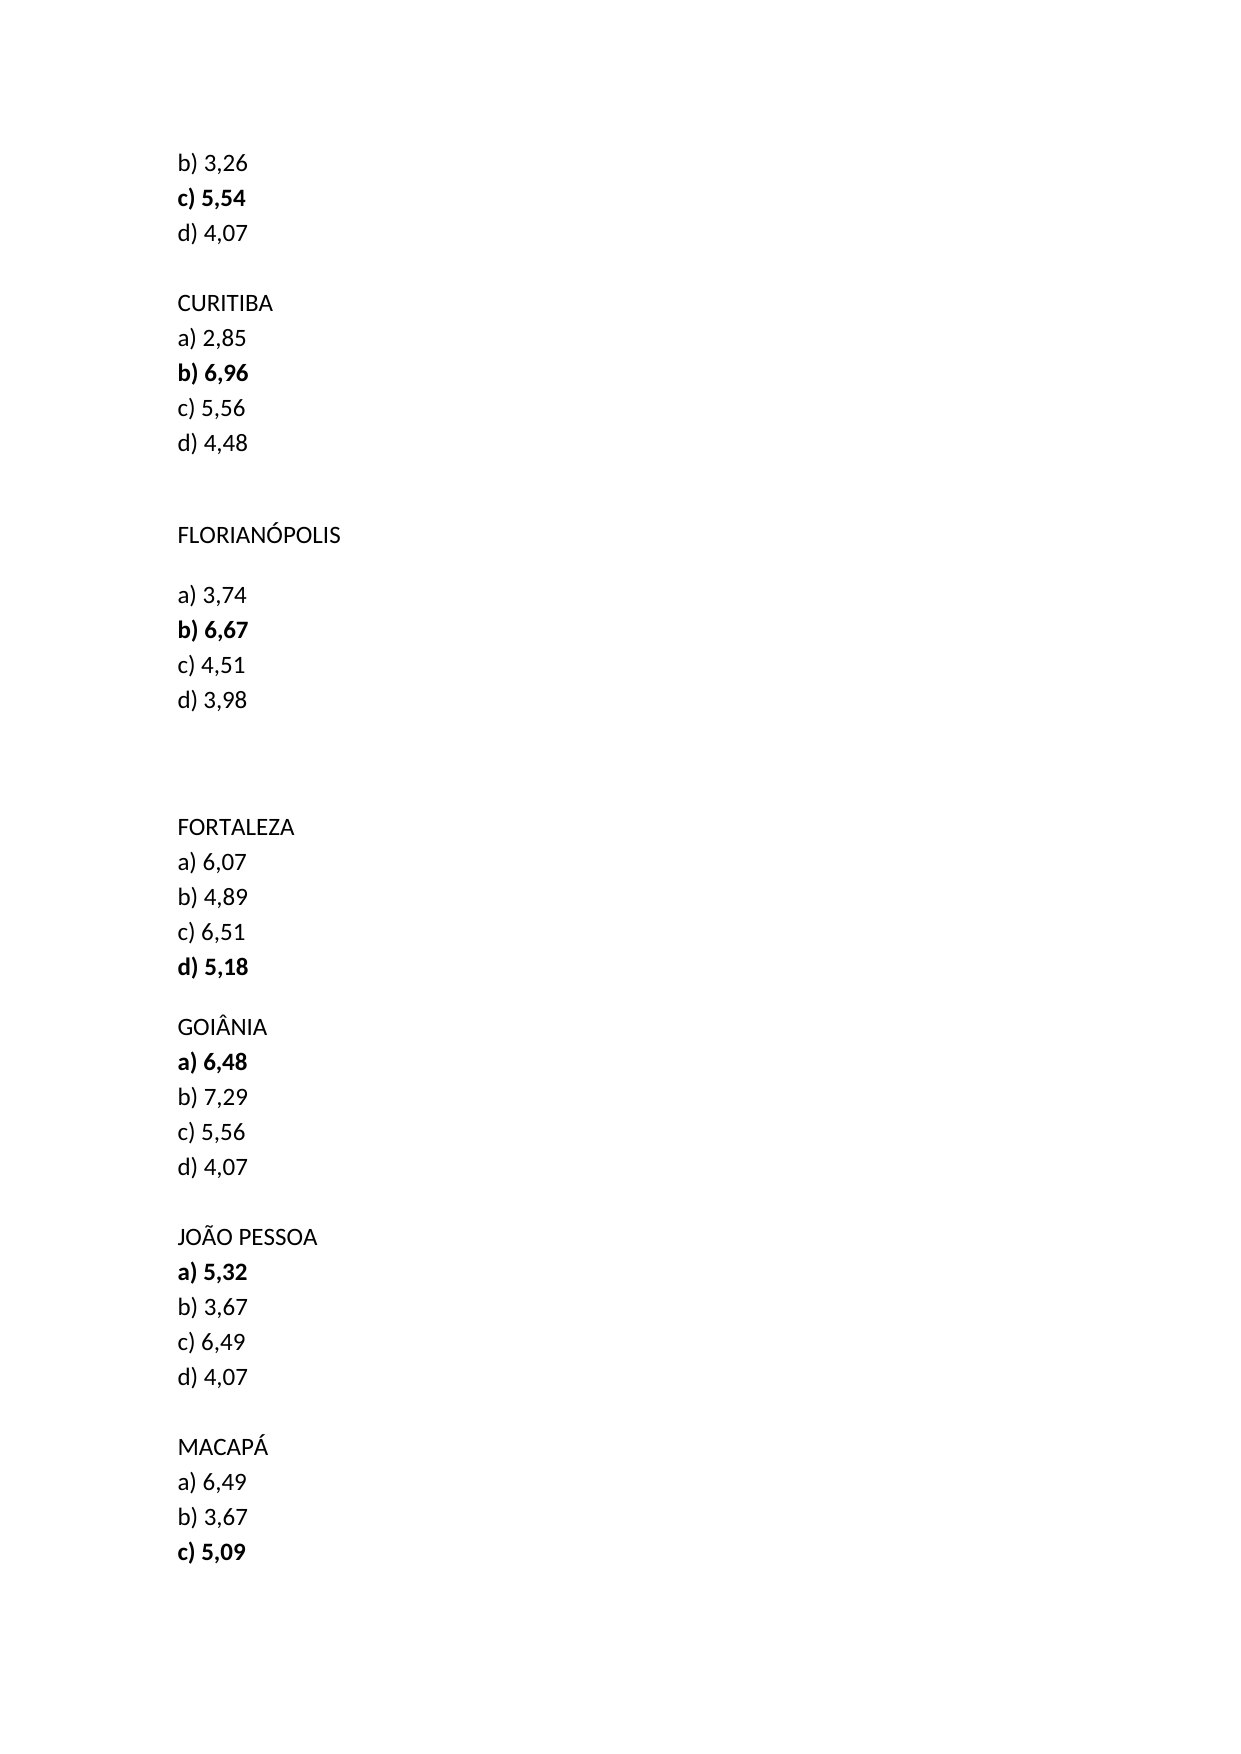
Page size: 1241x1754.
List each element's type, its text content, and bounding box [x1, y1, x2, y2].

text a) 3,74 b) 6,67 c) 4,51 d) 3,98 [177, 579, 1063, 747]
text FORTALEZA a) 6,07 b) 4,89 c) 6,51 d) 5,18 [177, 776, 1063, 982]
text FLORIANÓPOLIS [177, 519, 1063, 550]
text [177, 1011, 1063, 1567]
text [177, 148, 1063, 490]
